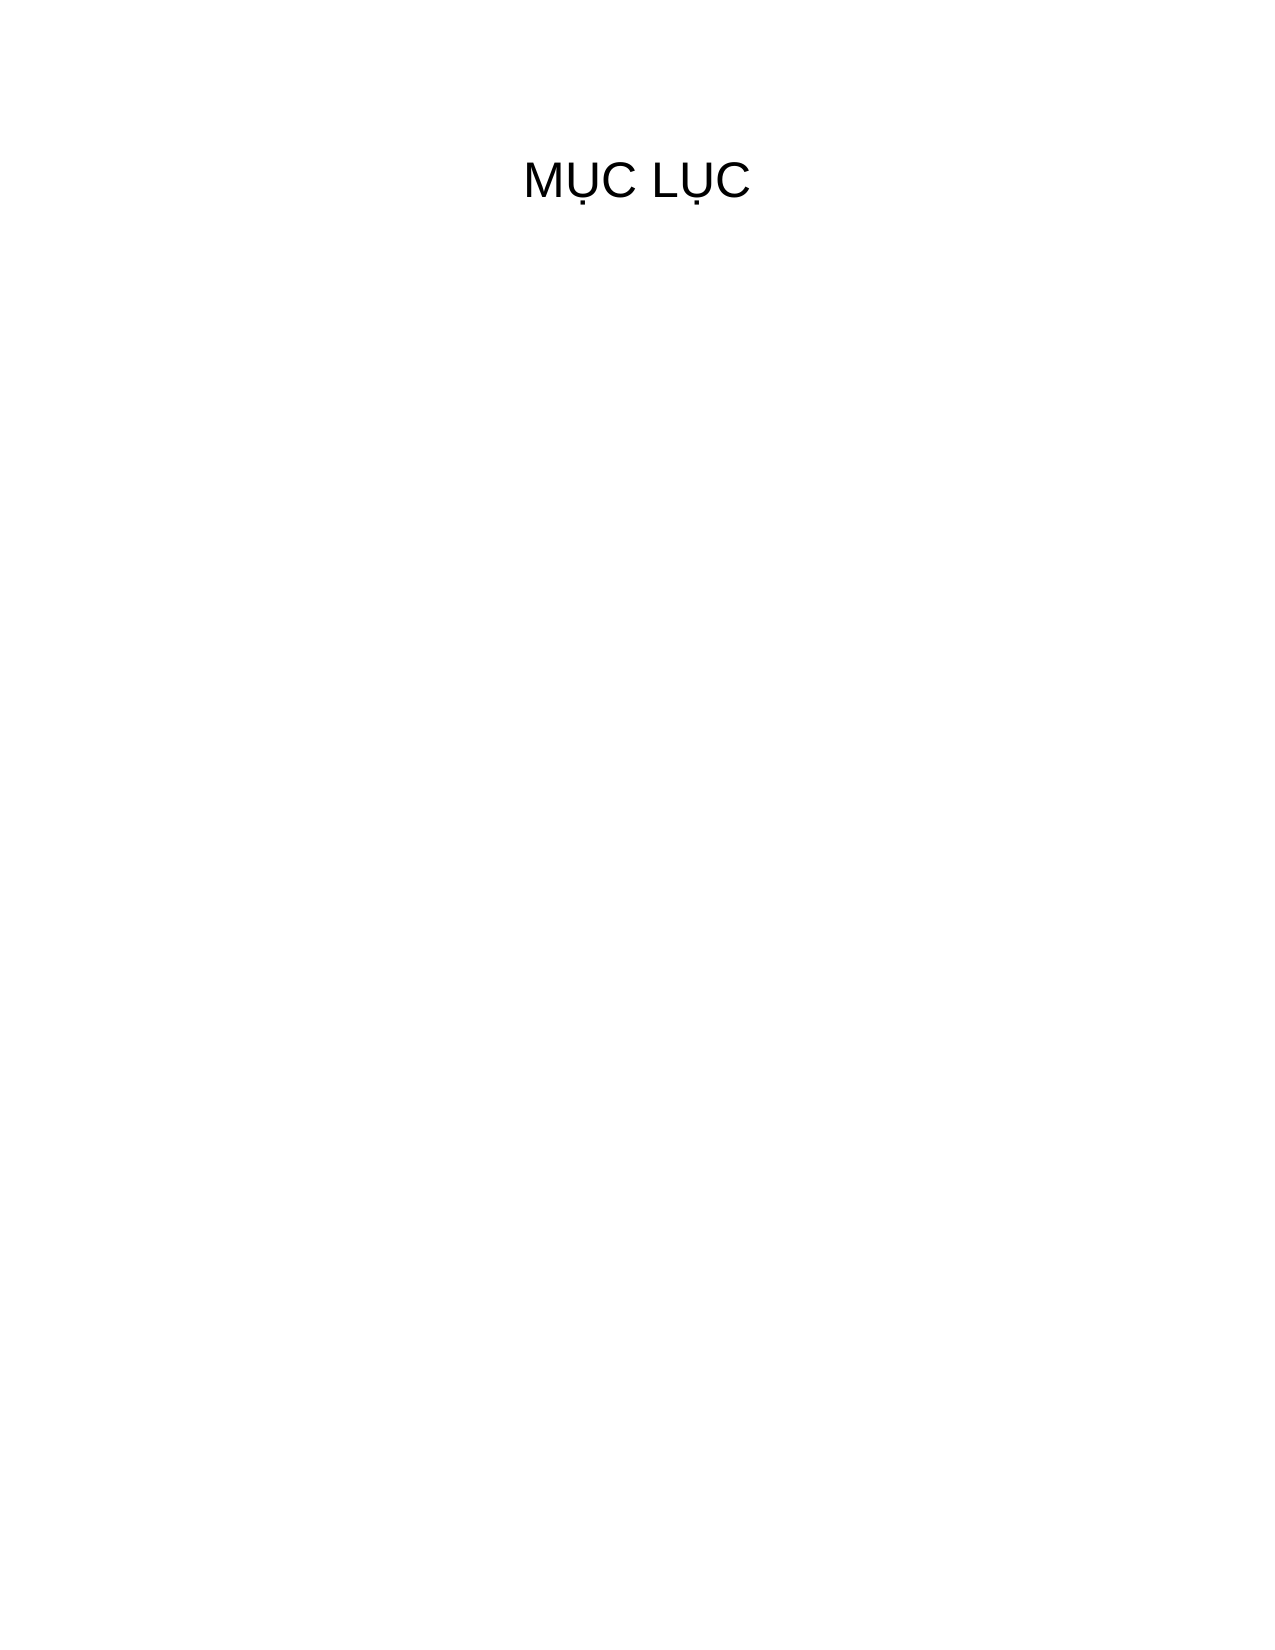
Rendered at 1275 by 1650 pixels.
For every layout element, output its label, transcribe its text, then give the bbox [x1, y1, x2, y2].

text MỤC LỤC [150, 150, 1125, 207]
